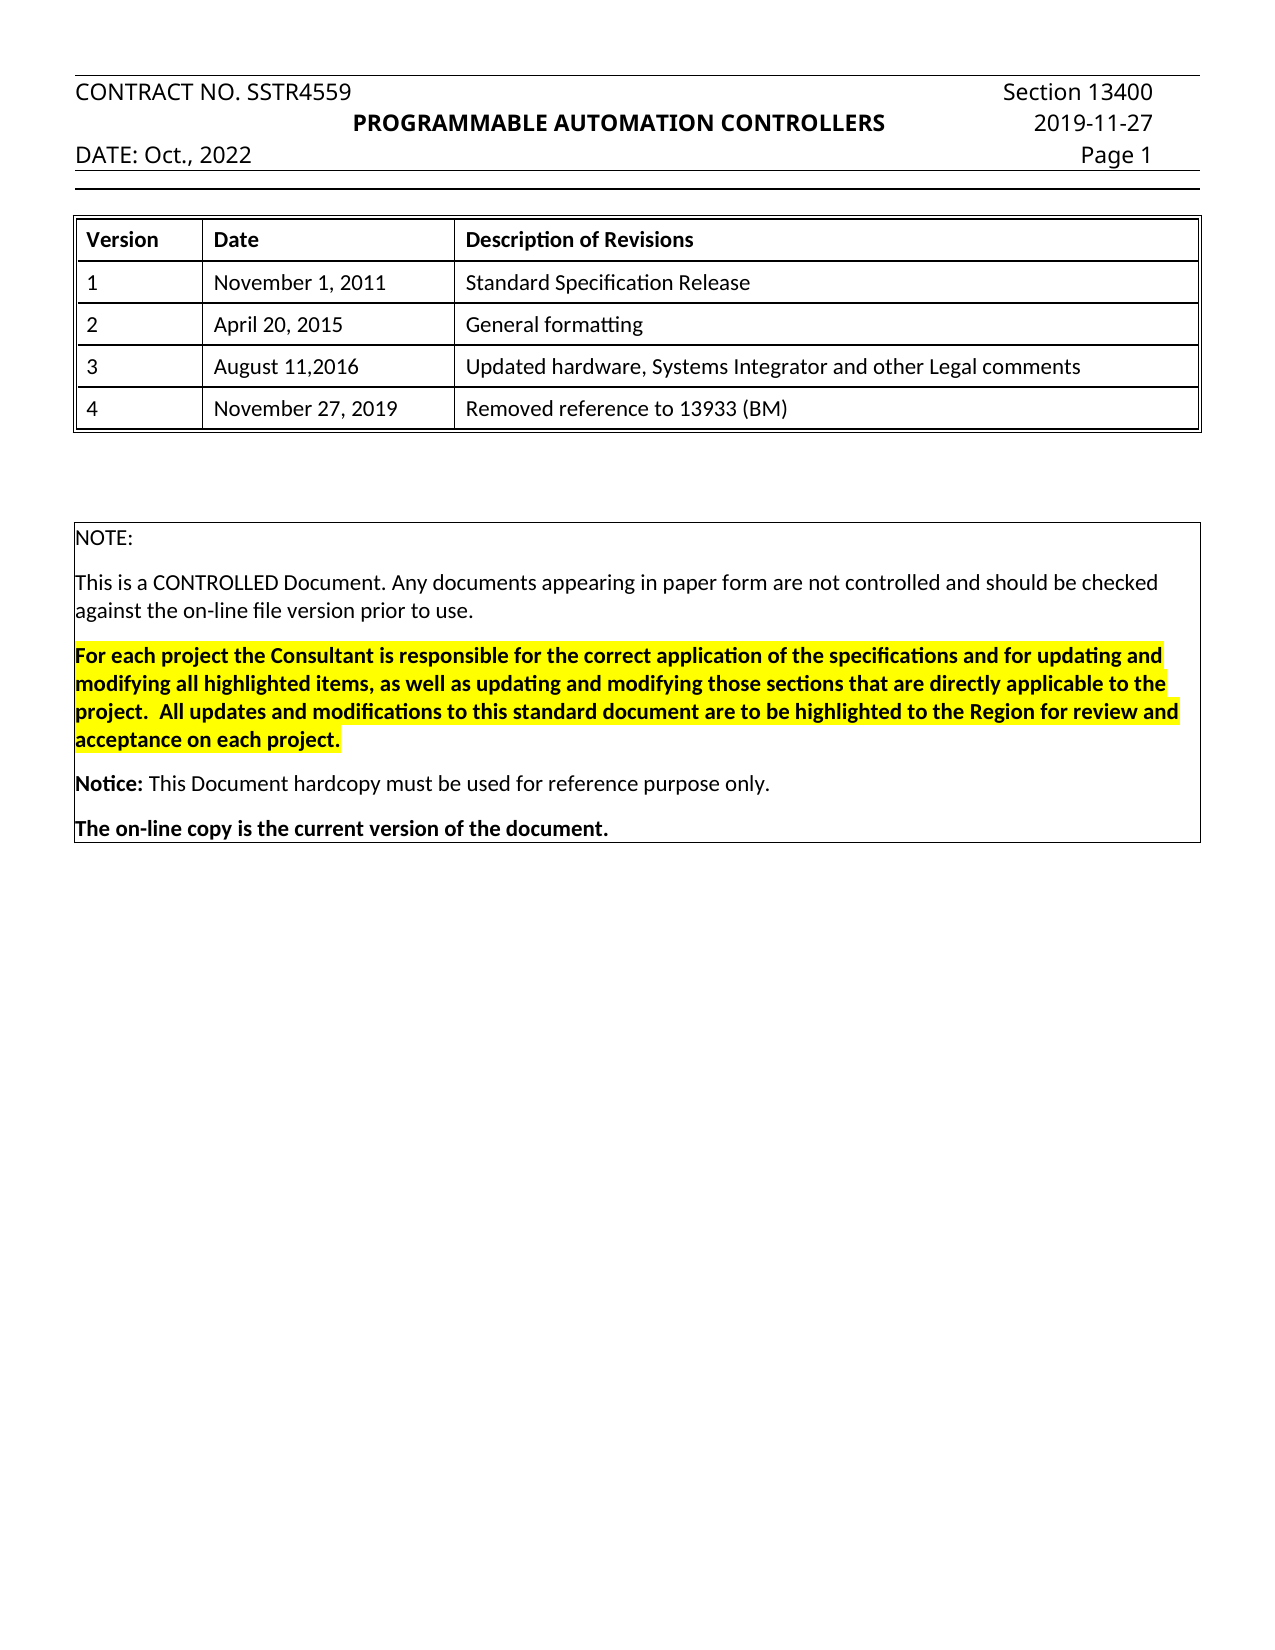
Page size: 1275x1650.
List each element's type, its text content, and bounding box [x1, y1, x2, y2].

table_header Description of Revisions [455, 220, 1198, 260]
table_cell Standard Specification Release [455, 262, 1198, 302]
table_cell August 11,2016 [203, 346, 454, 386]
table_cell April 20, 2015 [203, 304, 454, 344]
table_header Date [203, 220, 454, 260]
table_cell 2 [77, 303, 202, 344]
table_cell Updated hardware, Systems Integrator and other Legal comments [455, 346, 1198, 386]
table_cell Removed reference to 13933 (BM) [455, 388, 1198, 428]
table_cell November 27, 2019 [203, 388, 454, 428]
text This is a CONTROLLED Document. Any documents appearing in paper form are not controlled and should be checked against the on-line file version prior to use. [75, 567, 1200, 624]
text The on-line copy is the current version of the document. [75, 813, 1200, 842]
text Notice: This Document hardcopy must be used for reference purpose only. [75, 768, 1200, 797]
table_cell 3 [77, 345, 202, 386]
text NOTE: [75, 523, 1200, 551]
text For each project the Consultant is responsible for the correct application of the specifications and for updating and modifying all highlighted items, as well as updating and modifying those sections that are directly applicable to the project. All updates and modifications to this standard document are to be highlighted to the Region for review and acceptance on each project. [75, 640, 1200, 753]
table_header Version [77, 220, 202, 260]
table_cell 4 [77, 387, 202, 428]
table_cell 1 [77, 261, 202, 302]
table_cell General formatting [455, 304, 1198, 344]
table_cell November 1, 2011 [203, 262, 454, 302]
